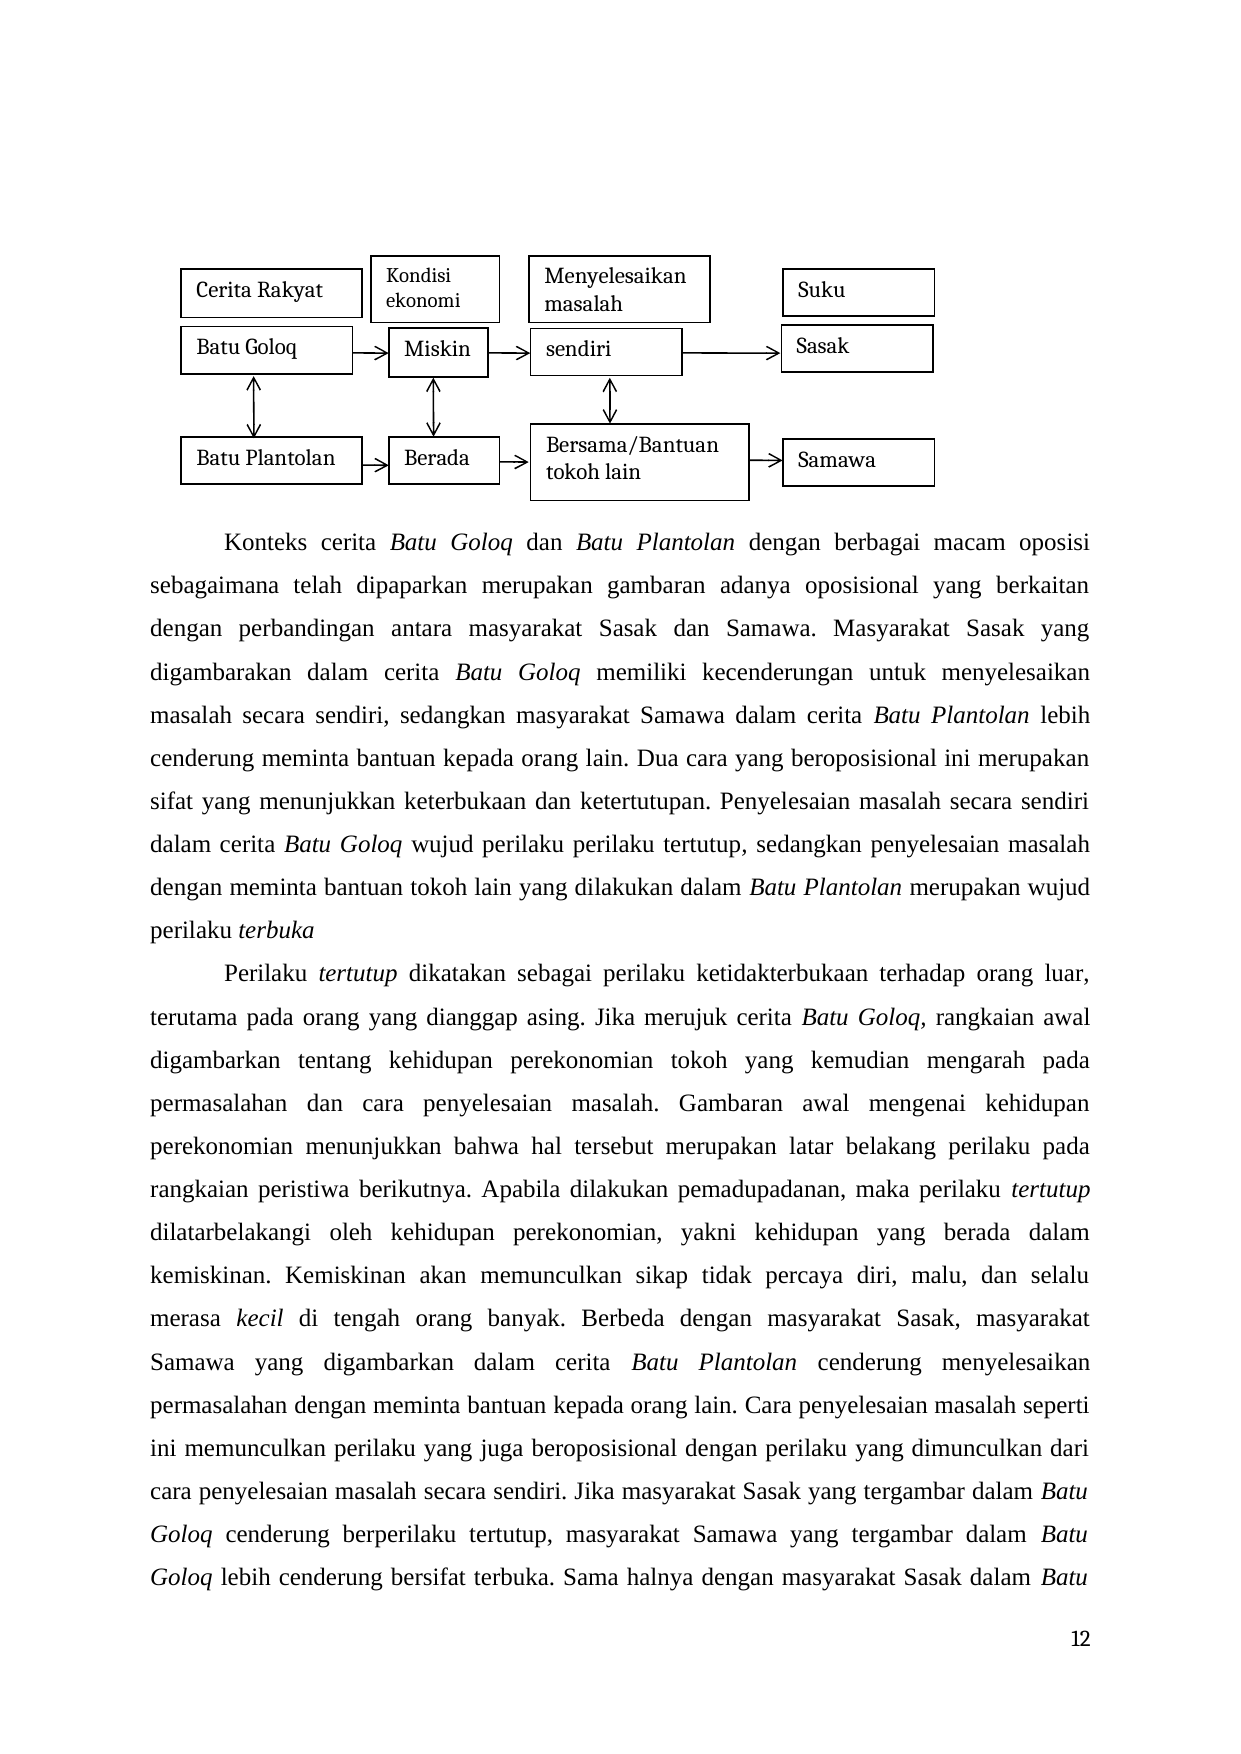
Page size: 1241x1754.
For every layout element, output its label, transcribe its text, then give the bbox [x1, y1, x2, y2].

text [150, 958, 1090, 1591]
text Konteks cerita Batu Goloq dan Batu Plantolan dengan berbagai macam oposisi sebagaimana telah dipaparkan merupakan gambaran adanya oposisional yang berkaitan dengan perbandingan antara masyarakat Sasak dan Samawa. Masyarakat Sasak yang digambarakan dalam cerita Batu Goloq memiliki kecenderungan untuk menyelesaikan masalah secara sendiri, sedangkan masyarakat Samawa dalam cerita Batu Plantolan lebih cenderung meminta bantuan kepada orang lain. Dua cara yang beroposisional ini merupakan sifat yang menunjukkan keterbukaan dan ketertutupan. Penyelesaian masalah secara sendiri dalam cerita Batu Goloq wujud perilaku perilaku tertutup, sedangkan penyelesaian masalah dengan meminta bantuan tokoh lain yang dilakukan dalam Batu Plantolan merupakan wujud perilaku terbuka [150, 527, 1090, 944]
